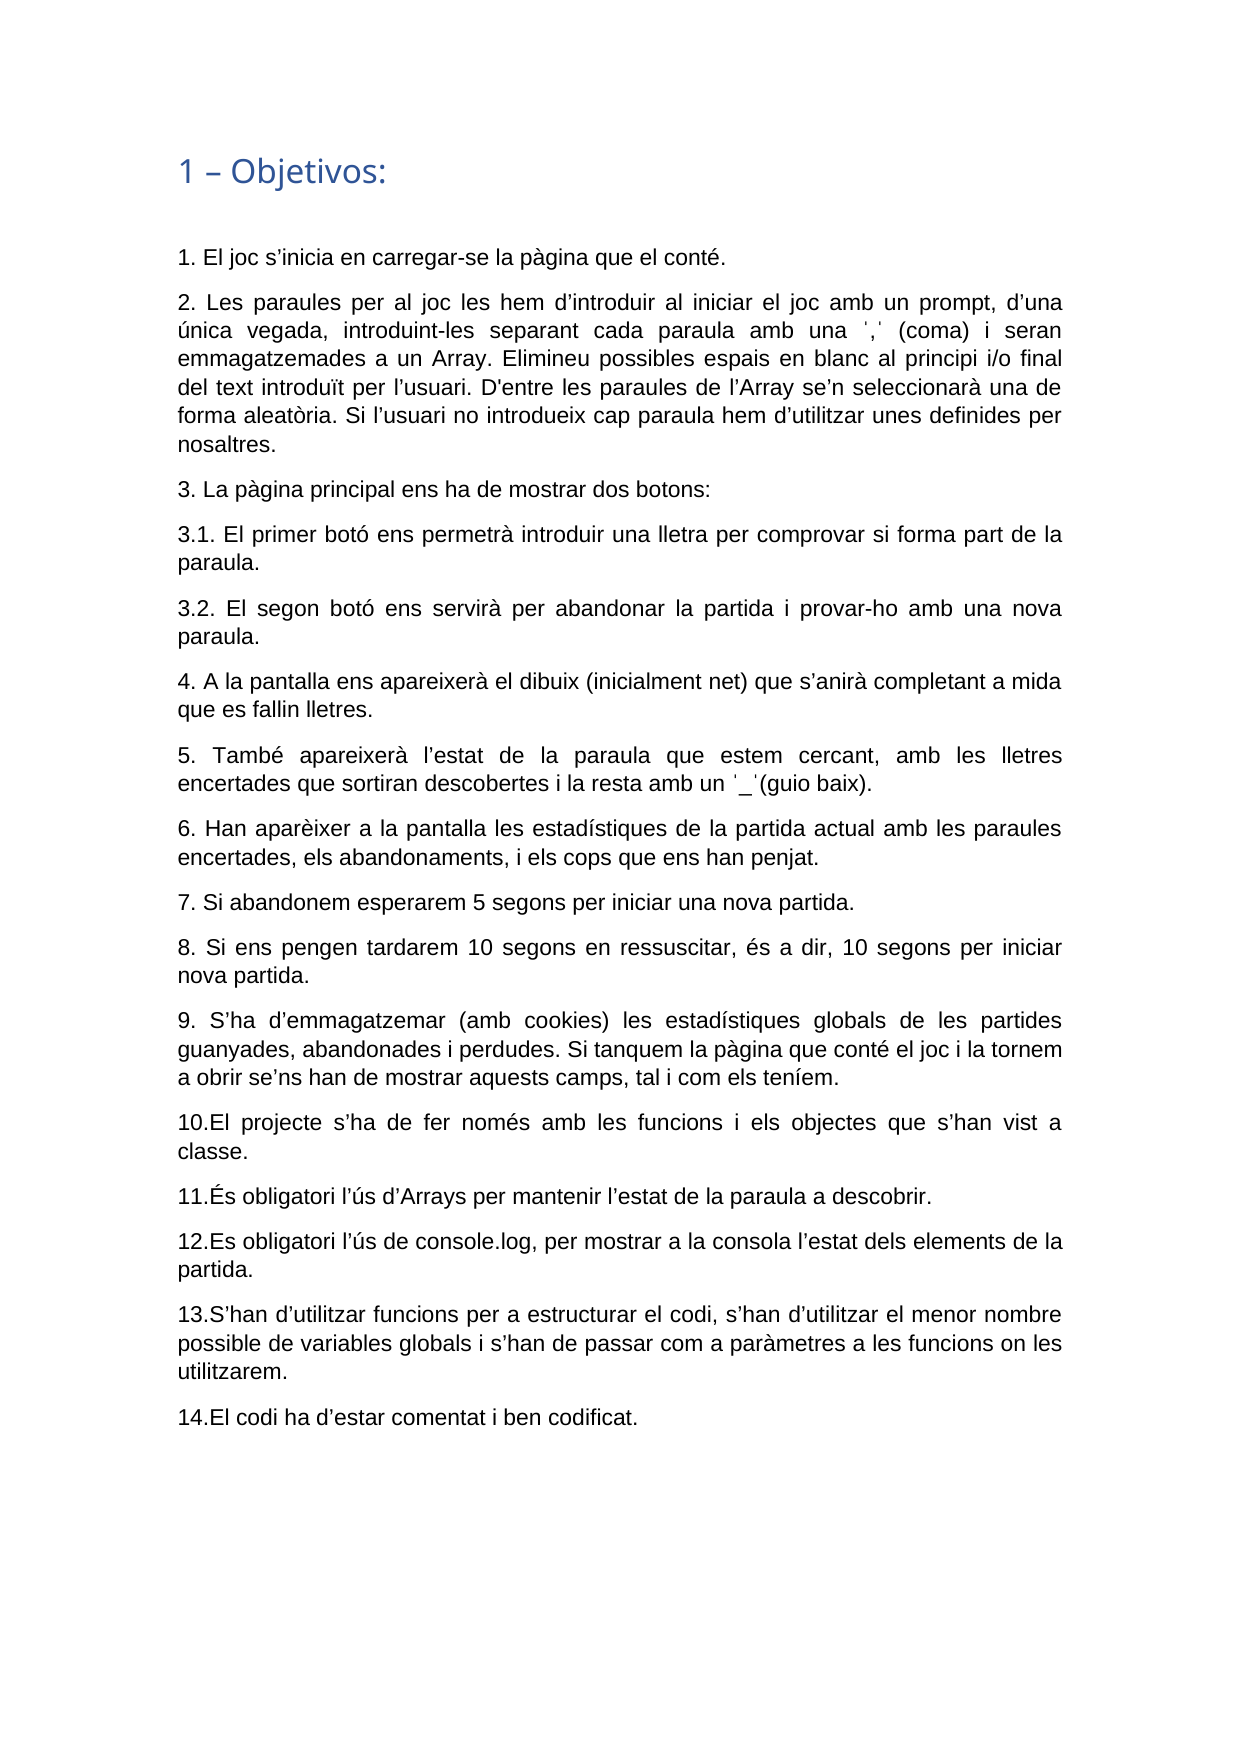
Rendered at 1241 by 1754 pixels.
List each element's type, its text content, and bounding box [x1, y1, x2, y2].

subtitle 1 – Objetivos: [177, 148, 1063, 193]
text 6. Han aparèixer a la pantalla les estadístiques de la partida actual amb les paraules encertades, els abandonaments, i els cops que ens han penjat. [177, 815, 1063, 870]
text 8. Si ens pengen tardarem 10 segons en ressuscitar, és a dir, 10 segons per iniciar nova partida. [177, 934, 1063, 988]
text 3.1. El primer botó ens permetrà introduir una lletra per comprovar si forma part de la paraula. [177, 521, 1063, 576]
text 7. Si abandonem esperarem 5 segons per iniciar una nova partida. [177, 889, 1063, 915]
text 4. A la pantalla ens apareixerà el dibuix (inicialment net) que s’anirà completant a mida que es fallin lletres. [177, 668, 1063, 723]
text 11.És obligatori l’ús d’Arrays per mantenir l’estat de la paraula a descobrir. [177, 1183, 1063, 1209]
text 12.Es obligatori l’ús de console.log, per mostrar a la consola l’estat dels elements de la partida. [177, 1228, 1063, 1283]
text 14.El codi ha d’estar comentat i ben codificat. [177, 1403, 1063, 1430]
text 3.2. El segon botó ens servirà per abandonar la partida i provar-ho amb una nova paraula. [177, 594, 1063, 649]
text 13.S’han d’utilitzar funcions per a estructurar el codi, s’han d’utilitzar el menor nombre possible de variables globals i s’han de passar com a paràmetres a les funcions on les utilitzarem. [177, 1301, 1063, 1385]
text 1. El joc s’inicia en carregar-se la pàgina que el conté. [177, 243, 1063, 270]
text 5. També apareixerà l’estat de la paraula que estem cercant, amb les lletres encertades que sortiran descobertes i la resta amb un ˈ_ˈ(guio baix). [177, 742, 1063, 796]
text 2. Les paraules per al joc les hem d’introduir al iniciar el joc amb un prompt, d’una única vegada, introduint-les separant cada paraula amb una ˈ,ˈ (coma) i seran emmagatzemades a un Array. Elimineu possibles espais en blanc al principi i/o final del text introduït per l’usuari. D'entre les paraules de l’Array se’n seleccionarà una de forma aleatòria. Si l’usuari no introdueix cap paraula hem d’utilitzar unes definides per nosaltres. [177, 288, 1063, 457]
text 10.El projecte s’ha de fer només amb les funcions i els objectes que s’han vist a classe. [177, 1109, 1063, 1164]
text 9. S’ha d’emmagatzemar (amb cookies) les estadístiques globals de les partides guanyades, abandonades i perdudes. Si tanquem la pàgina que conté el joc i la tornem a obrir se’ns han de mostrar aquests camps, tal i com els teníem. [177, 1007, 1063, 1091]
text 3. La pàgina principal ens ha de mostrar dos botons: [177, 476, 1063, 502]
